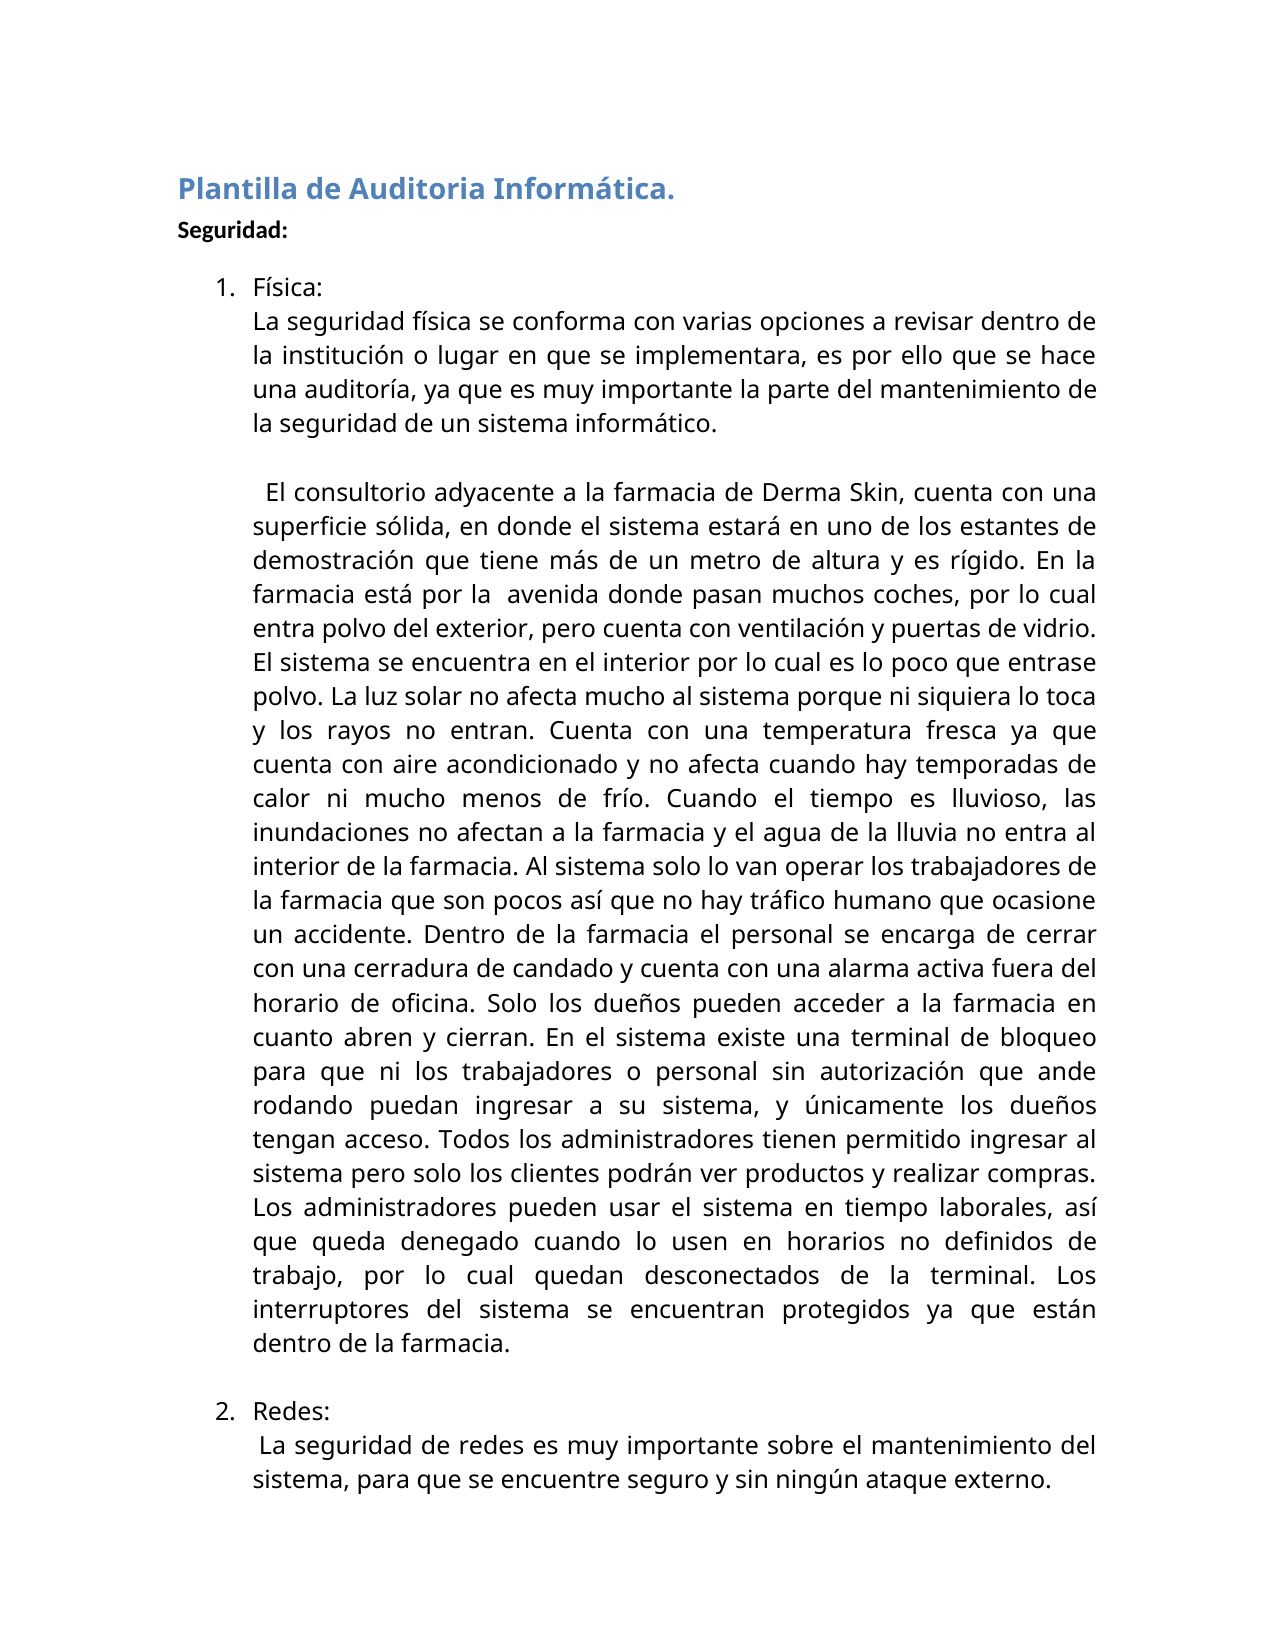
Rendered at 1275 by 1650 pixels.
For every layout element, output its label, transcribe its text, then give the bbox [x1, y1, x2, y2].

text El consultorio adyacente a la farmacia de Derma Skin, cuenta con una superficie sólida, en donde el sistema estará en uno de los estantes de demostración que tiene más de un metro de altura y es rígido. En la farmacia está por la avenida donde pasan muchos coches, por lo cual entra polvo del exterior, pero cuenta con ventilación y puertas de vidrio. El sistema se encuentra en el interior por lo cual es lo poco que entrase polvo. La luz solar no afecta mucho al sistema porque ni siquiera lo toca y los rayos no entran. Cuenta con una temperatura fresca ya que cuenta con aire acondicionado y no afecta cuando hay temporadas de calor ni mucho menos de frío. Cuando el tiempo es lluvioso, las inundaciones no afectan a la farmacia y el agua de la lluvia no entra al interior de la farmacia. Al sistema solo lo van operar los trabajadores de la farmacia que son pocos así que no hay tráfico humano que ocasione un accidente. Dentro de la farmacia el personal se encarga de cerrar con una cerradura de candado y cuenta con una alarma activa fuera del horario de oficina. Solo los dueños pueden acceder a la farmacia en cuanto abren y cierran. En el sistema existe una terminal de bloqueo para que ni los trabajadores o personal sin autorización que ande rodando puedan ingresar a su sistema, y únicamente los dueños tengan acceso. Todos los administradores tienen permitido ingresar al sistema pero solo los clientes podrán ver productos y realizar compras. Los administradores pueden usar el sistema en tiempo laborales, así que queda denegado cuando lo usen en horarios no definidos de trabajo, por lo cual quedan desconectados de la terminal. Los interruptores del sistema se encuentran protegidos ya que están dentro de la farmacia. [252, 474, 1098, 1360]
subtitle Plantilla de Auditoria Informática. [177, 168, 1098, 208]
text La seguridad física se conforma con varias opciones a revisar dentro de la institución o lugar en que se implementara, es por ello que se hace una auditoría, ya que es muy importante la parte del mantenimiento de la seguridad de un sistema informático. [252, 304, 1098, 440]
text Seguridad: [177, 214, 1098, 244]
list Física: [215, 270, 1098, 304]
list Redes: [215, 1394, 1098, 1428]
text La seguridad de redes es muy importante sobre el mantenimiento del sistema, para que se encuentre seguro y sin ningún ataque externo. [252, 1428, 1098, 1496]
